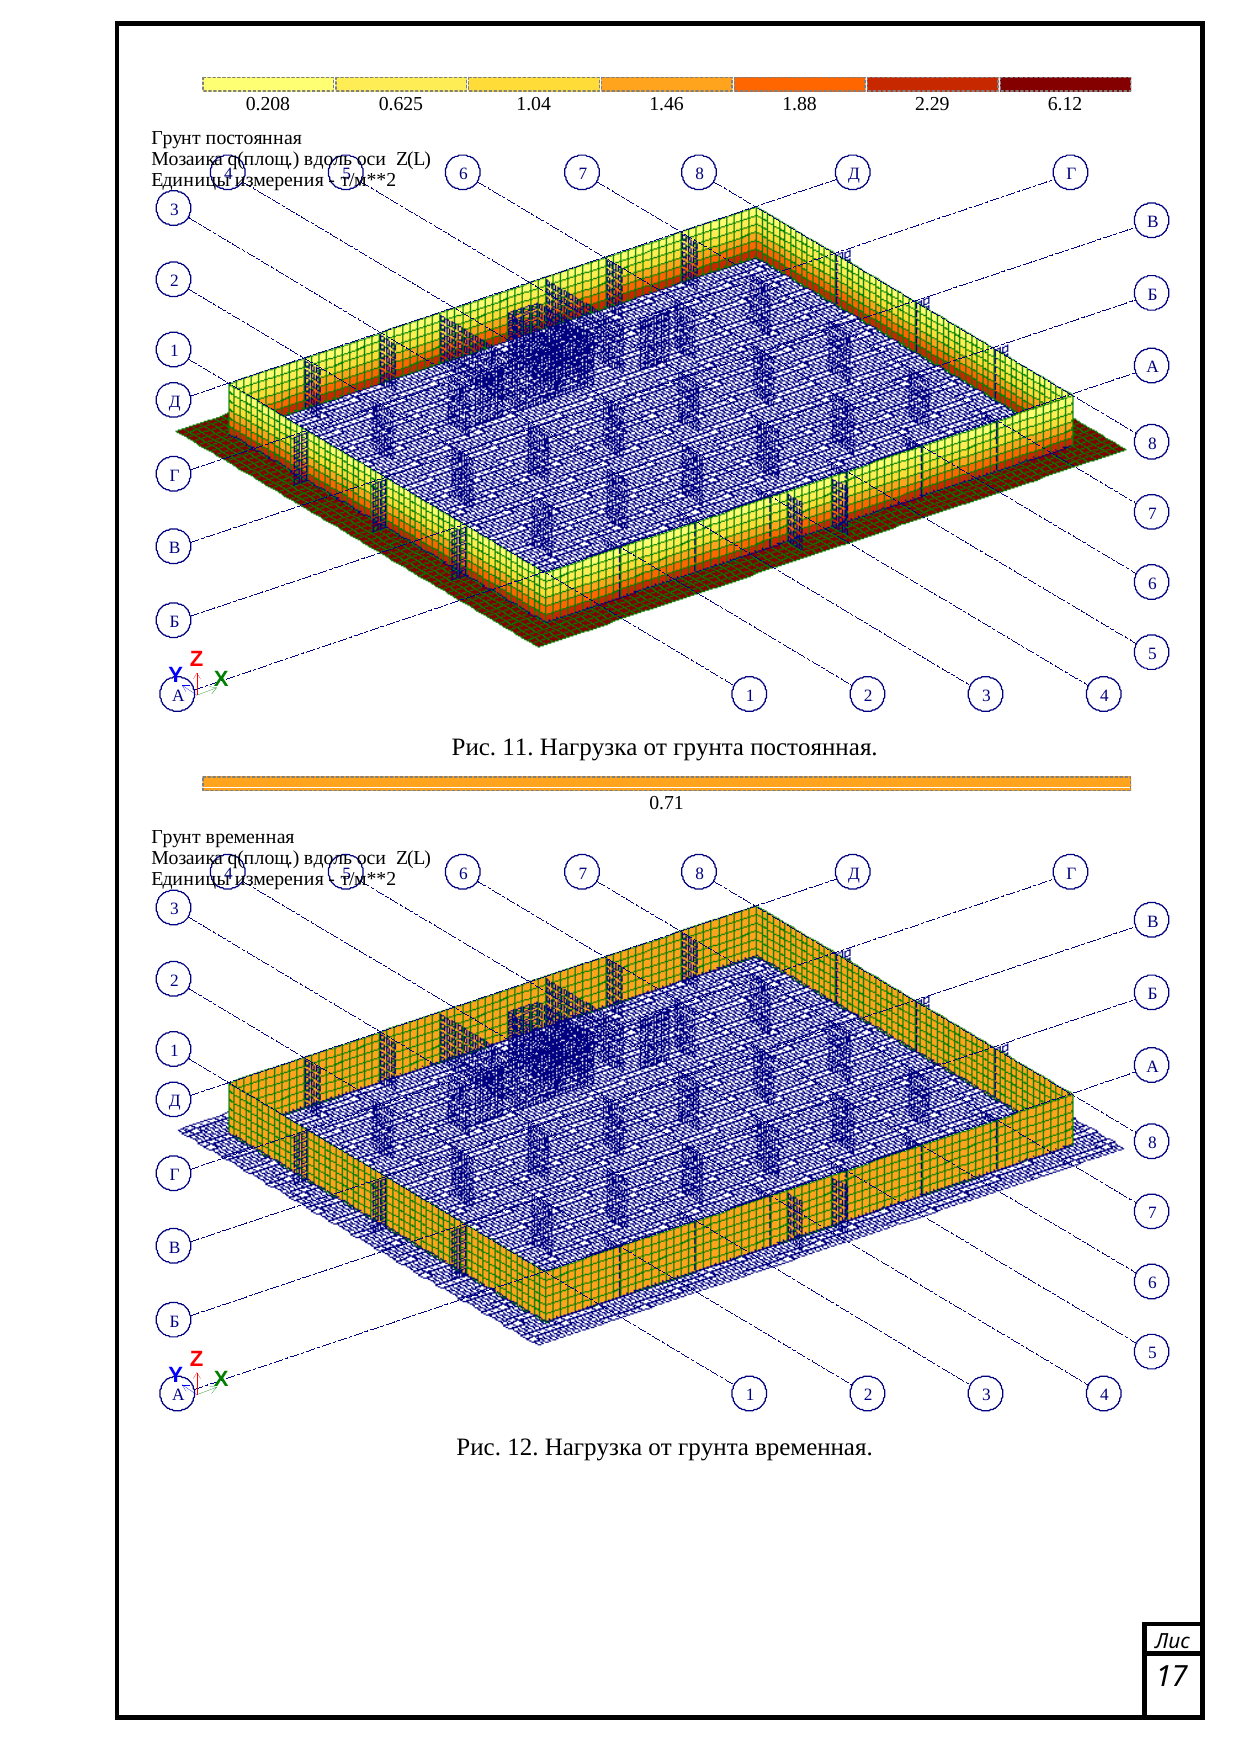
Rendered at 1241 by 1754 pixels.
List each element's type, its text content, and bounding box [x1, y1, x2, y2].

text Рис. 12. Нагрузка от грунта временная. [148, 1432, 1181, 1460]
text Рис. 11. Нагрузка от грунта постоянная. [148, 732, 1181, 761]
